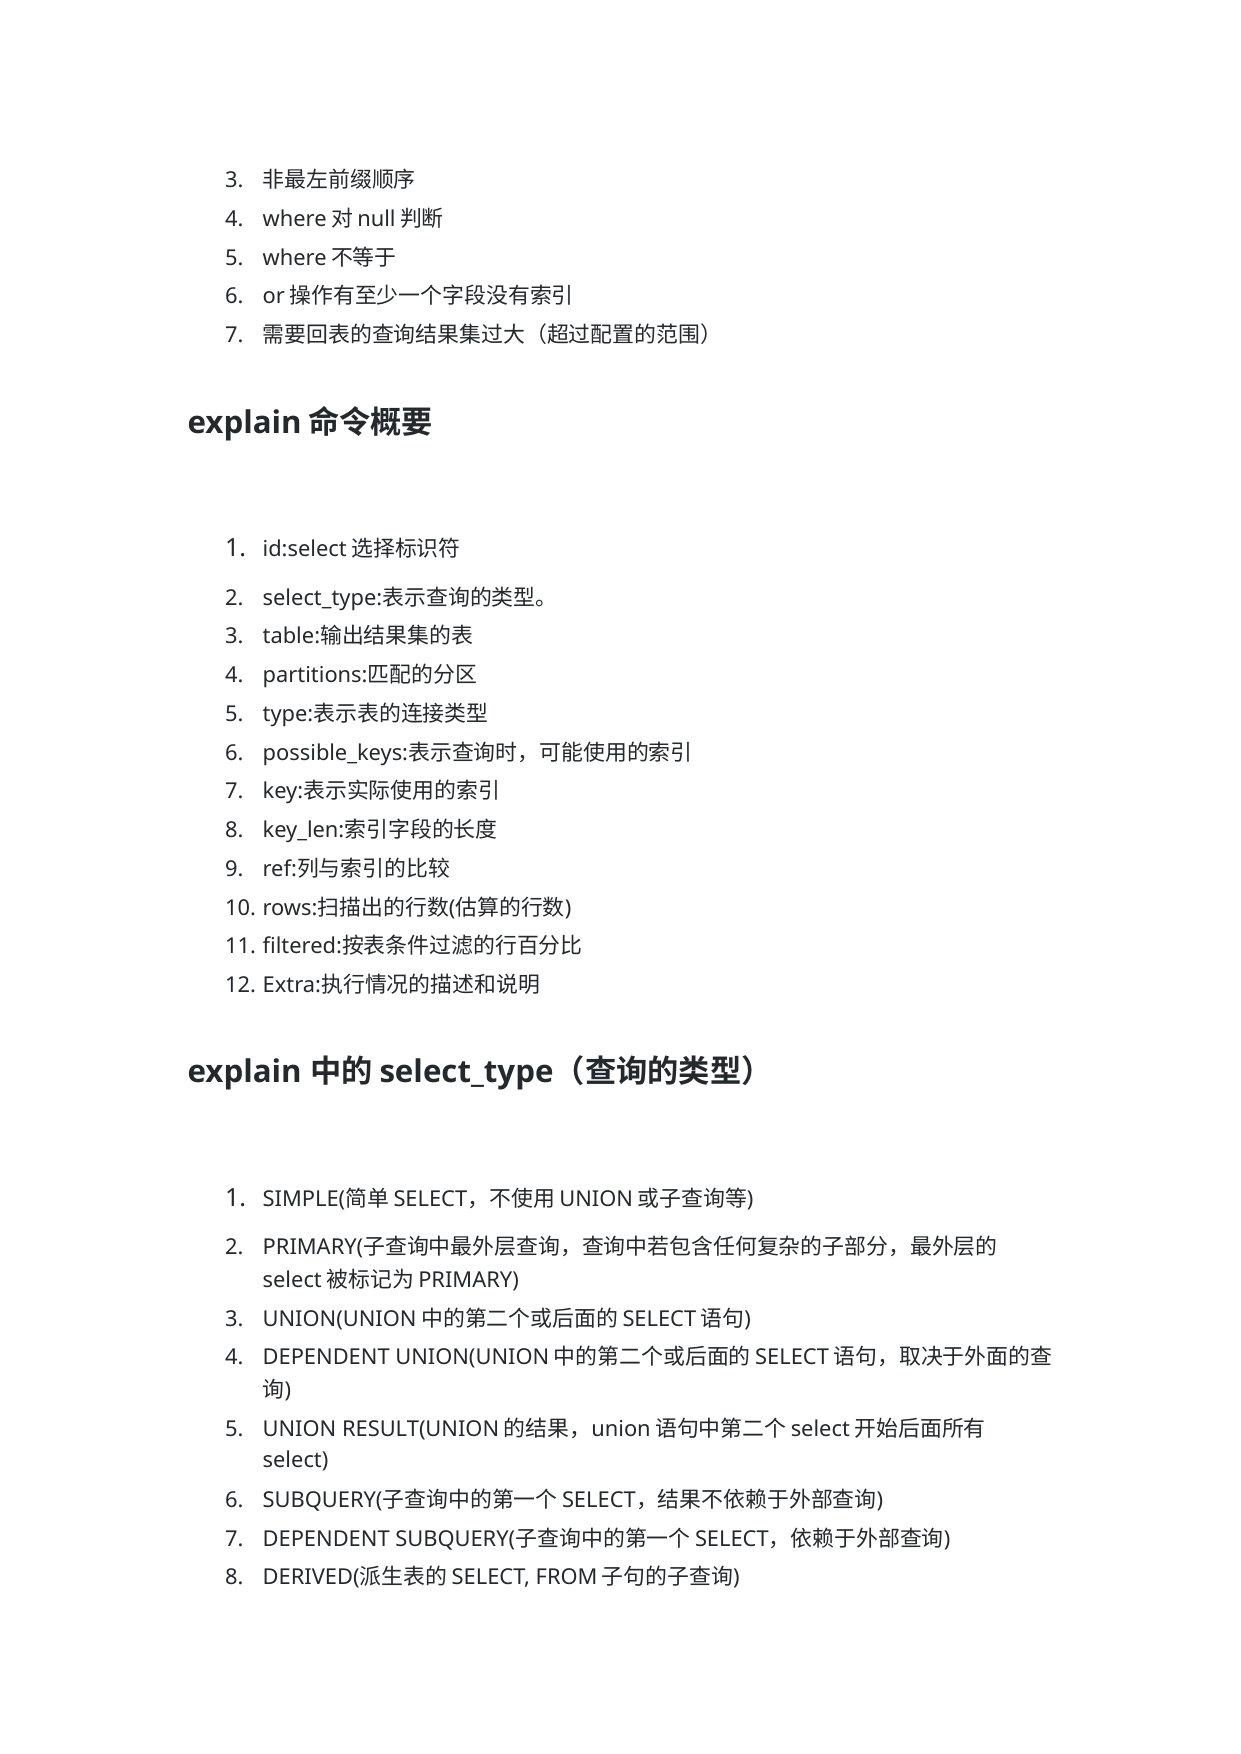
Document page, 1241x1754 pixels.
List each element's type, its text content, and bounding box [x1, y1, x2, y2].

list SUBQUERY(子查询中的第一个SELECT，结果不依赖于外部查询) [225, 1482, 1053, 1514]
list rows:扫描出的行数(估算的行数) [225, 889, 1053, 922]
list key_len:索引字段的长度 [225, 812, 1053, 844]
list possible_keys:表示查询时，可能使用的索引 [225, 734, 1053, 767]
list DEPENDENT SUBQUERY(子查询中的第一个SELECT，依赖于外部查询) [225, 1520, 1053, 1553]
list UNION(UNION中的第二个或后面的SELECT语句) [225, 1300, 1053, 1333]
subtitle explain命令概要 [187, 387, 1053, 452]
list type:表示表的连接类型 [225, 696, 1053, 728]
list key:表示实际使用的索引 [225, 773, 1053, 806]
list where对null判断 [225, 201, 1053, 233]
list PRIMARY(子查询中最外层查询，查询中若包含任何复杂的子部分，最外层的select被标记为PRIMARY) [225, 1229, 1053, 1294]
list filtered:按表条件过滤的行百分比 [225, 928, 1053, 961]
list DEPENDENT UNION(UNION中的第二个或后面的SELECT语句，取决于外面的查询) [225, 1339, 1053, 1404]
list 需要回表的查询结果集过大（超过配置的范围） [225, 317, 1053, 349]
list id:select选择标识符 [225, 514, 1053, 579]
list table:输出结果集的表 [225, 618, 1053, 651]
list where不等于 [225, 239, 1053, 272]
list Extra:执行情况的描述和说明 [225, 967, 1053, 999]
list 非最左前缀顺序 [225, 162, 1053, 194]
list select_type:表示查询的类型。 [225, 579, 1053, 612]
list partitions:匹配的分区 [225, 657, 1053, 689]
list or操作有至少一个字段没有索引 [225, 278, 1053, 311]
list DERIVED(派生表的SELECT, FROM子句的子查询) [225, 1559, 1053, 1592]
subtitle explain 中的 select_type（查询的类型） [187, 1037, 1053, 1102]
list UNION RESULT(UNION的结果，union语句中第二个select开始后面所有select) [225, 1410, 1053, 1475]
list ref:列与索引的比较 [225, 851, 1053, 883]
list SIMPLE(简单SELECT，不使用UNION或子查询等) [225, 1164, 1053, 1229]
